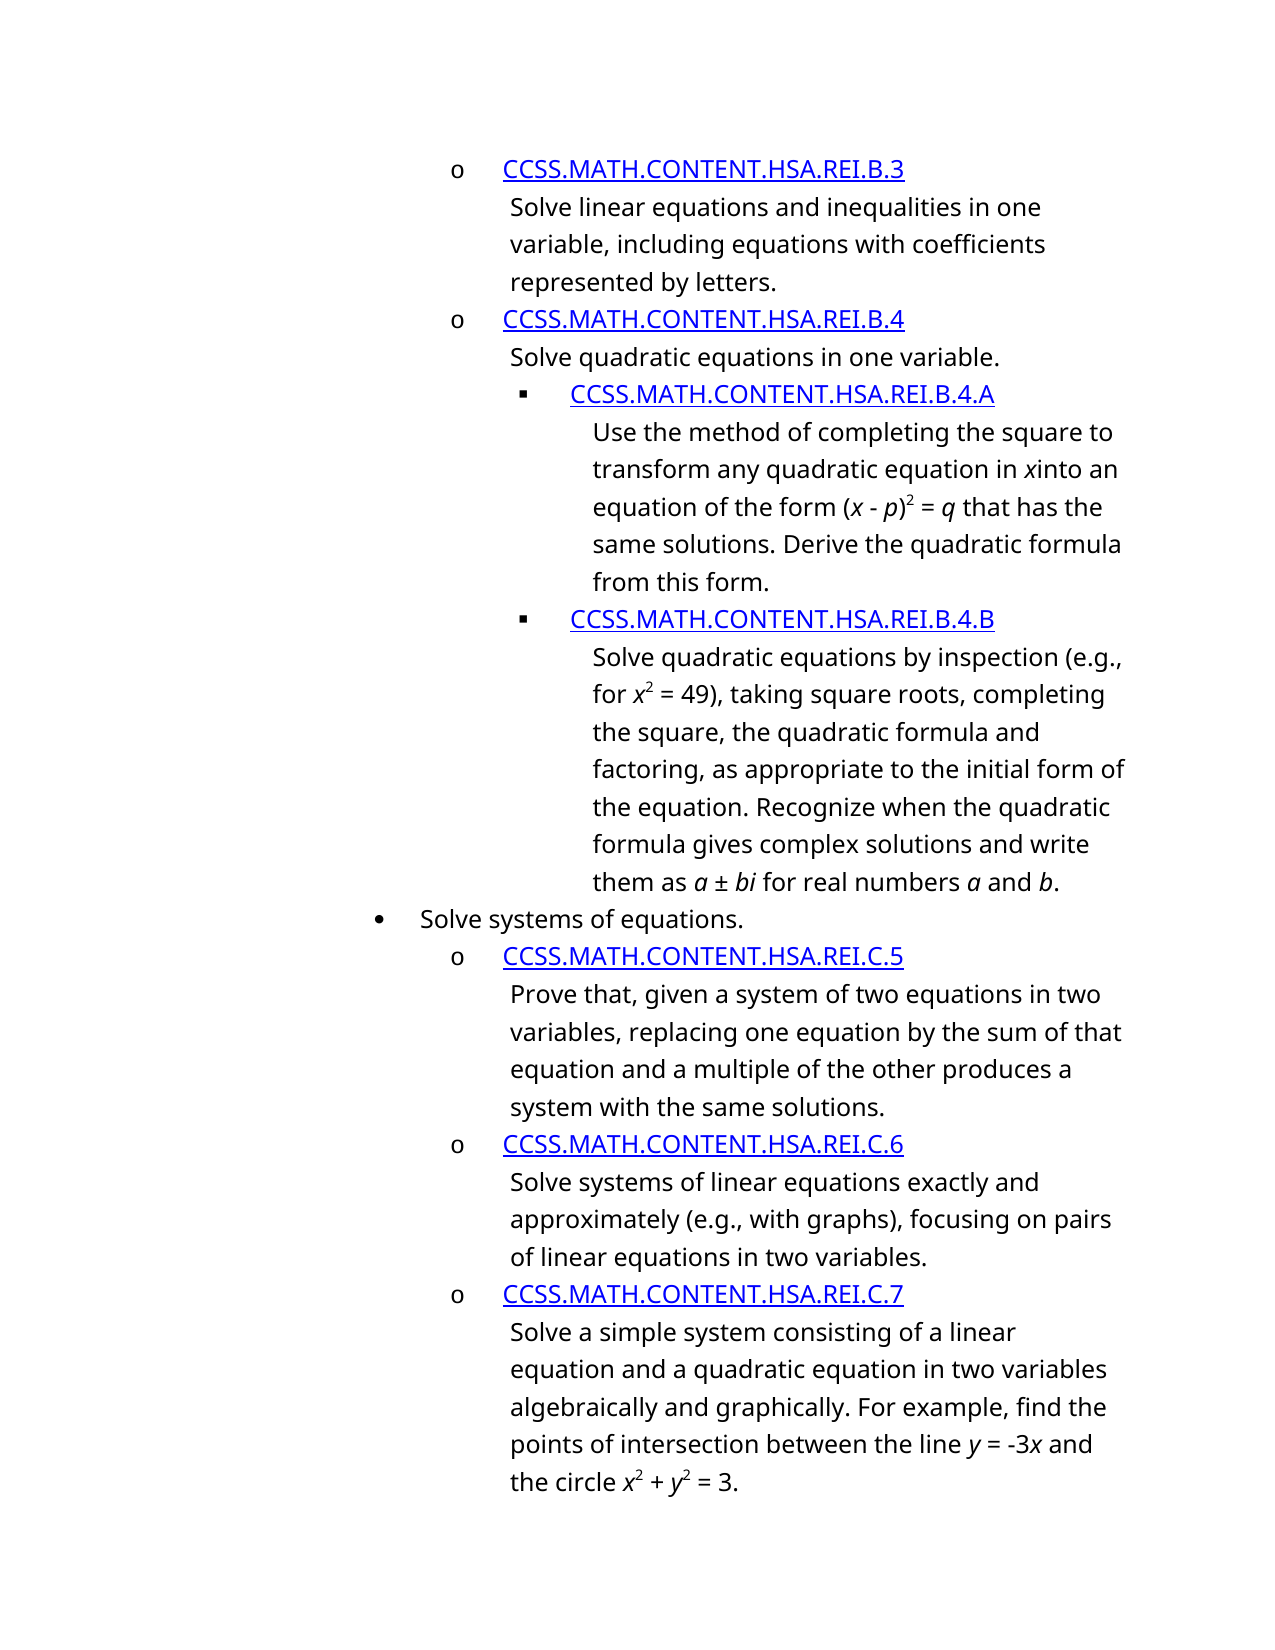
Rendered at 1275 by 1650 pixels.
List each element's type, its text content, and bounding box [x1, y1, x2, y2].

text CCSS.MATH.CONTENT.HSA.REI.C.5 Prove that, given a system of two equations in two variables, replacing one equation by the sum of that equation and a multiple of the other produces a system with the same solutions. [450, 937, 1125, 1125]
text CCSS.MATH.CONTENT.HSA.REI.B.4.B Solve quadratic equations by inspection (e.g., for x2 = 49), taking square roots, completing the square, the quadratic formula and factoring, as appropriate to the initial form of the equation. Recognize when the quadratic formula gives complex solutions and write them as a ± bi for real numbers a and b. [517, 600, 1125, 900]
text CCSS.MATH.CONTENT.HSA.REI.B.4 Solve quadratic equations in one variable. [450, 300, 1125, 375]
text Solve systems of equations. [375, 900, 1125, 937]
text CCSS.MATH.CONTENT.HSA.REI.B.3 Solve linear equations and inequalities in one variable, including equations with coefficients represented by letters. [450, 150, 1125, 300]
text CCSS.MATH.CONTENT.HSA.REI.B.4.A Use the method of completing the square to transform any quadratic equation in xinto an equation of the form (x - p)2 = q that has the same solutions. Derive the quadratic formula from this form. [517, 375, 1125, 600]
text CCSS.MATH.CONTENT.HSA.REI.C.6 Solve systems of linear equations exactly and approximately (e.g., with graphs), focusing on pairs of linear equations in two variables. [450, 1125, 1125, 1275]
text CCSS.MATH.CONTENT.HSA.REI.C.7 Solve a simple system consisting of a linear equation and a quadratic equation in two variables algebraically and graphically. For example, find the points of intersection between the line y = -3x and the circle x2 + y2 = 3. [450, 1275, 1125, 1500]
